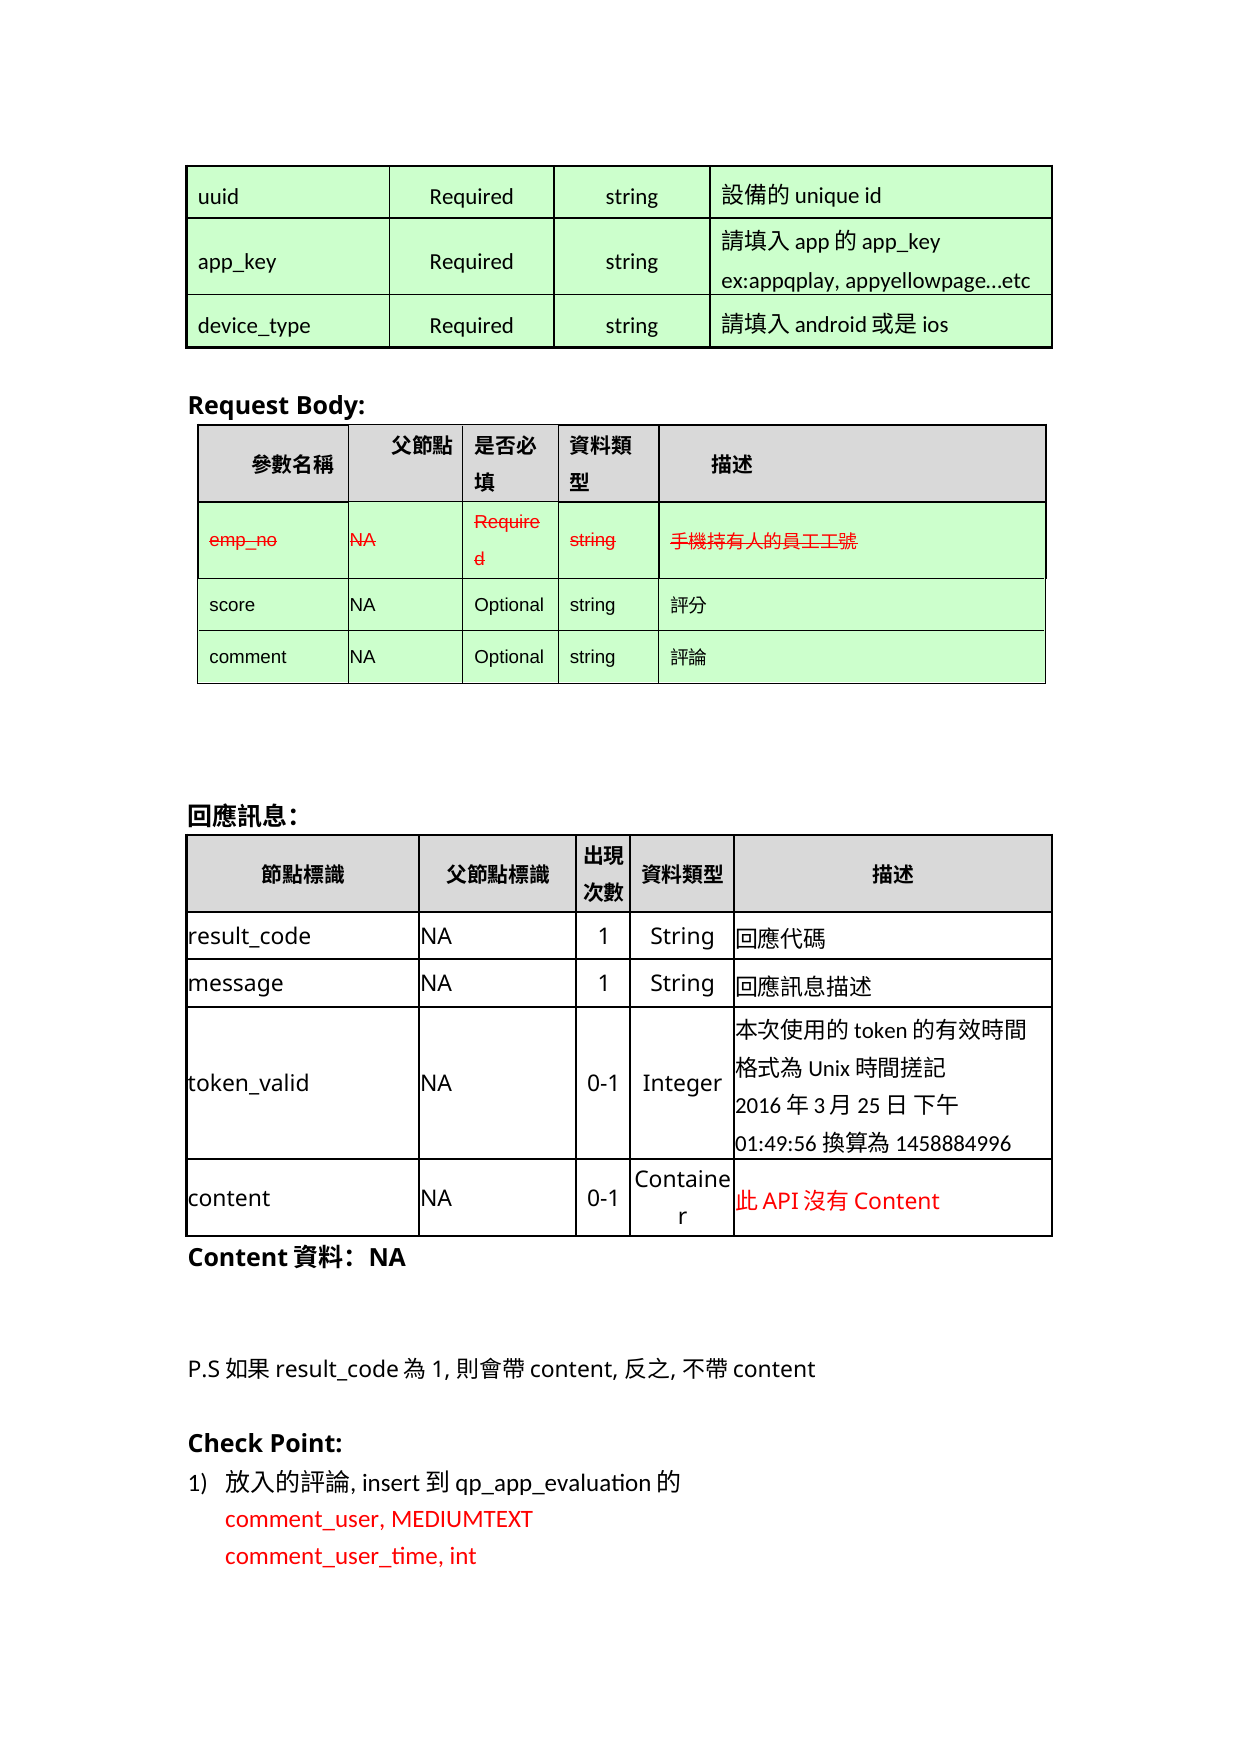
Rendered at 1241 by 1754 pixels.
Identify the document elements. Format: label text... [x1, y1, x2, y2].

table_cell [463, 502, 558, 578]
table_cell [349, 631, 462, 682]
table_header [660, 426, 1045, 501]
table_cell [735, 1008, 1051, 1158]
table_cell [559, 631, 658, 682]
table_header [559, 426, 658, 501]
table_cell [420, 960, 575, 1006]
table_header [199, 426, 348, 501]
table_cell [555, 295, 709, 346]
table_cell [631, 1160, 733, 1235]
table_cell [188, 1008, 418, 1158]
list comment_user_time, int [225, 1537, 1053, 1574]
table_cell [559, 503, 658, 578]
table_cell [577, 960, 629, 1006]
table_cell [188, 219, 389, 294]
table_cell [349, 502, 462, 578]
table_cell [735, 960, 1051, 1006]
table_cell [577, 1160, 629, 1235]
list comment_user, MEDIUMTEXT [225, 1499, 1053, 1537]
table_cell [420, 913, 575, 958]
text Content資料：NA [187, 1237, 1053, 1274]
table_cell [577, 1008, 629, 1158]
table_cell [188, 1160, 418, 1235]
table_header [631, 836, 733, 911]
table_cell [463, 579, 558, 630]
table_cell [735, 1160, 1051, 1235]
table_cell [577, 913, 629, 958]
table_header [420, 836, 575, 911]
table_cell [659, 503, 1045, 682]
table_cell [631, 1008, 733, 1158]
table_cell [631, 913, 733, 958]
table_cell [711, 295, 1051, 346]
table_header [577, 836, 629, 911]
list 放入的評論, insert到qp_app_evaluation的 [187, 1462, 1053, 1499]
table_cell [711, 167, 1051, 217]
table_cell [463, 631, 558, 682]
list Request Body: [187, 386, 1053, 423]
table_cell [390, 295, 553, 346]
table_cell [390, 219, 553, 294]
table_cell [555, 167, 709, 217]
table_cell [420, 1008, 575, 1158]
list Check Point: [187, 1424, 1053, 1462]
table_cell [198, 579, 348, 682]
text P.S如果result_code為1, 則會帶content, 反之, 不帶content [187, 1349, 1053, 1424]
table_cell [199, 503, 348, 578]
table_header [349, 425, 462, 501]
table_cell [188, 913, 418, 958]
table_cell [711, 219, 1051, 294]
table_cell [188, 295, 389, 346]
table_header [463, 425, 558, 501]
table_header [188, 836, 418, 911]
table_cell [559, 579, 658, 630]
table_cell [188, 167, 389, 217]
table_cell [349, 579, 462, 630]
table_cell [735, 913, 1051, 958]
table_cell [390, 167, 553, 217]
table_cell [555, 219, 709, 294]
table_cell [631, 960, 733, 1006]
list 回應訊息： [187, 796, 1053, 833]
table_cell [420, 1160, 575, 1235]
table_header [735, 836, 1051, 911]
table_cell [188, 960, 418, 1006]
